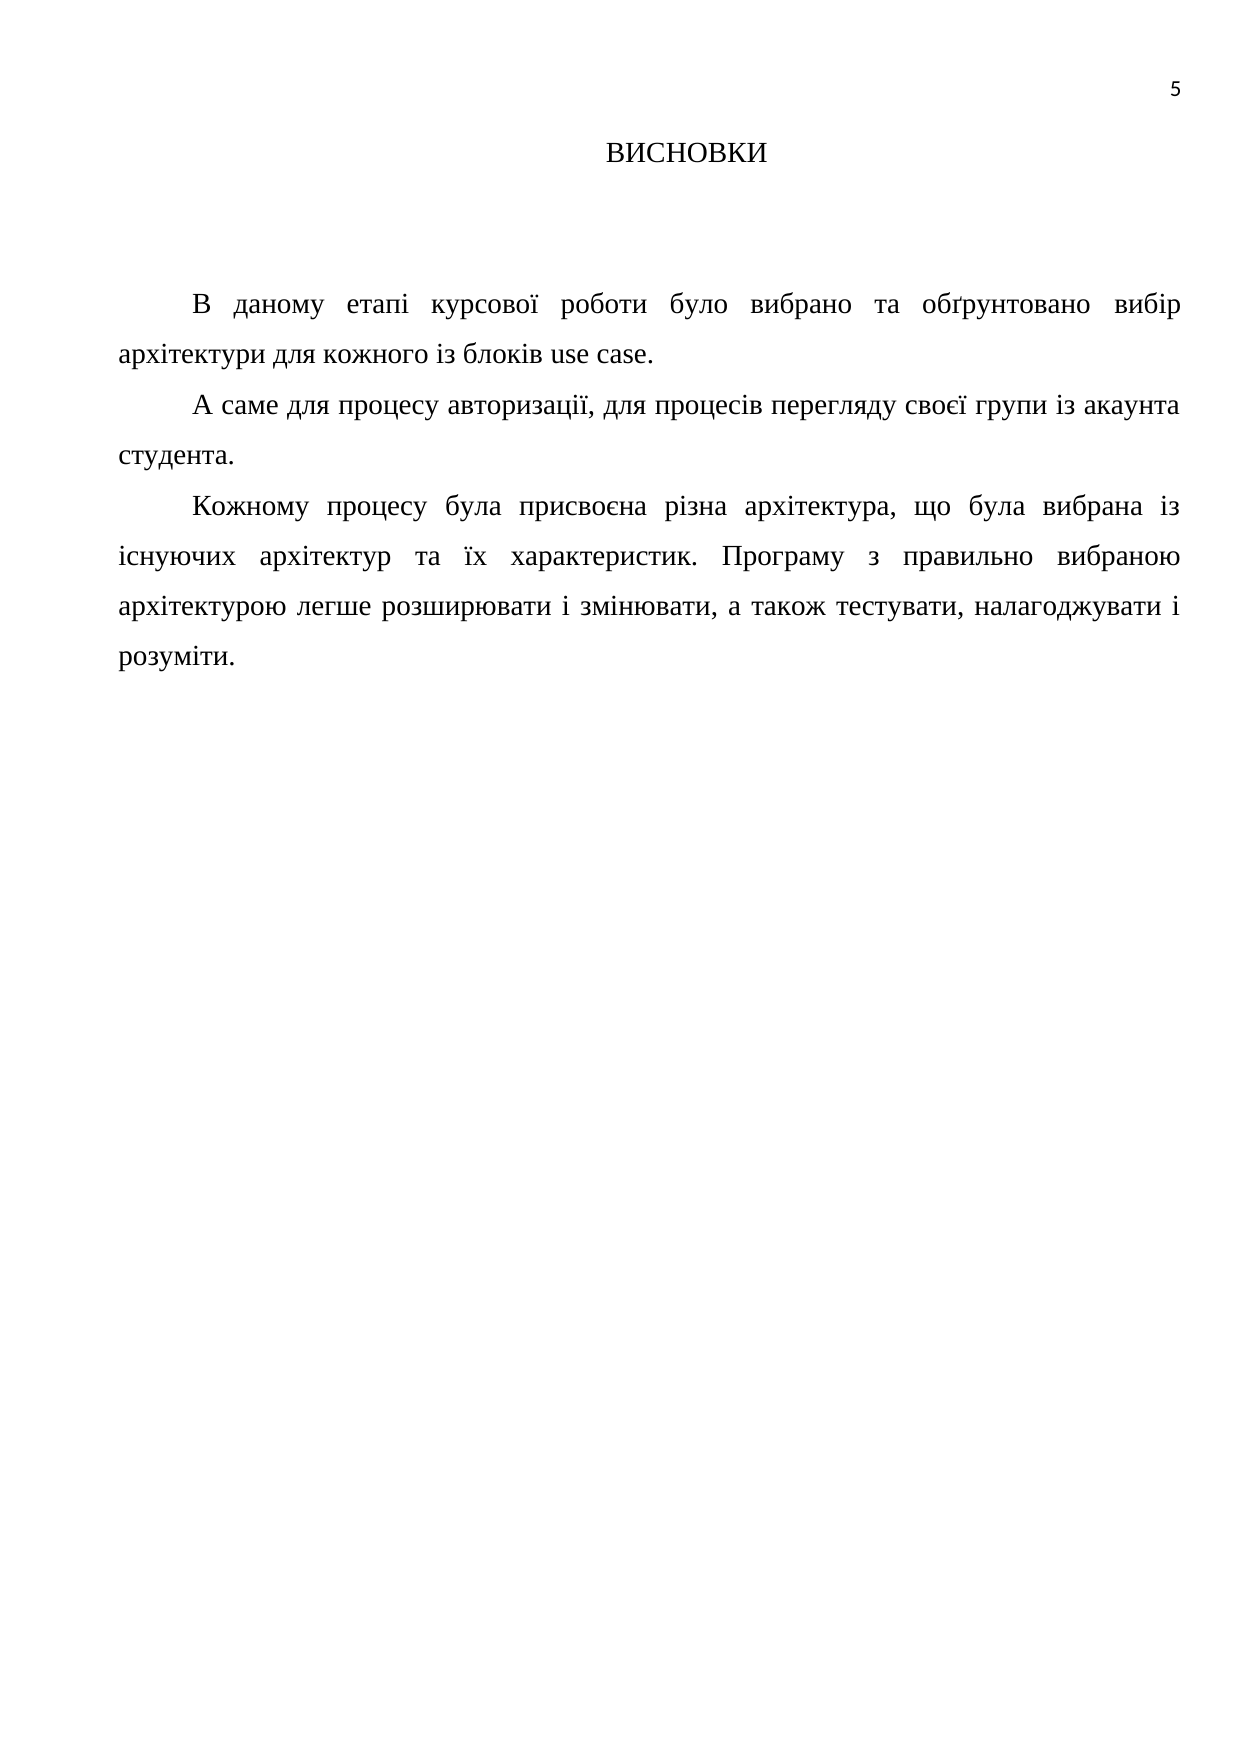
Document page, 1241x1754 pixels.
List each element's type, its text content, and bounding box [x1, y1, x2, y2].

text Кожному процесу була присвоєна різна архітектура, що була вибрана із існуючих архітектур та їх характеристик. Програму з правильно вибраною архітектурою легше розширювати і змінювати, а також тестувати, налагоджувати і розуміти. [118, 488, 1181, 672]
subtitle ВИСНОВКИ [118, 135, 1181, 169]
text А саме для процесу авторизації, для процесів перегляду своєї групи із акаунта студента. [118, 387, 1181, 471]
text В даному етапі курсової роботи було вибрано та обґрунтовано вибір архітектури для кожного із блоків use case. [118, 286, 1181, 370]
